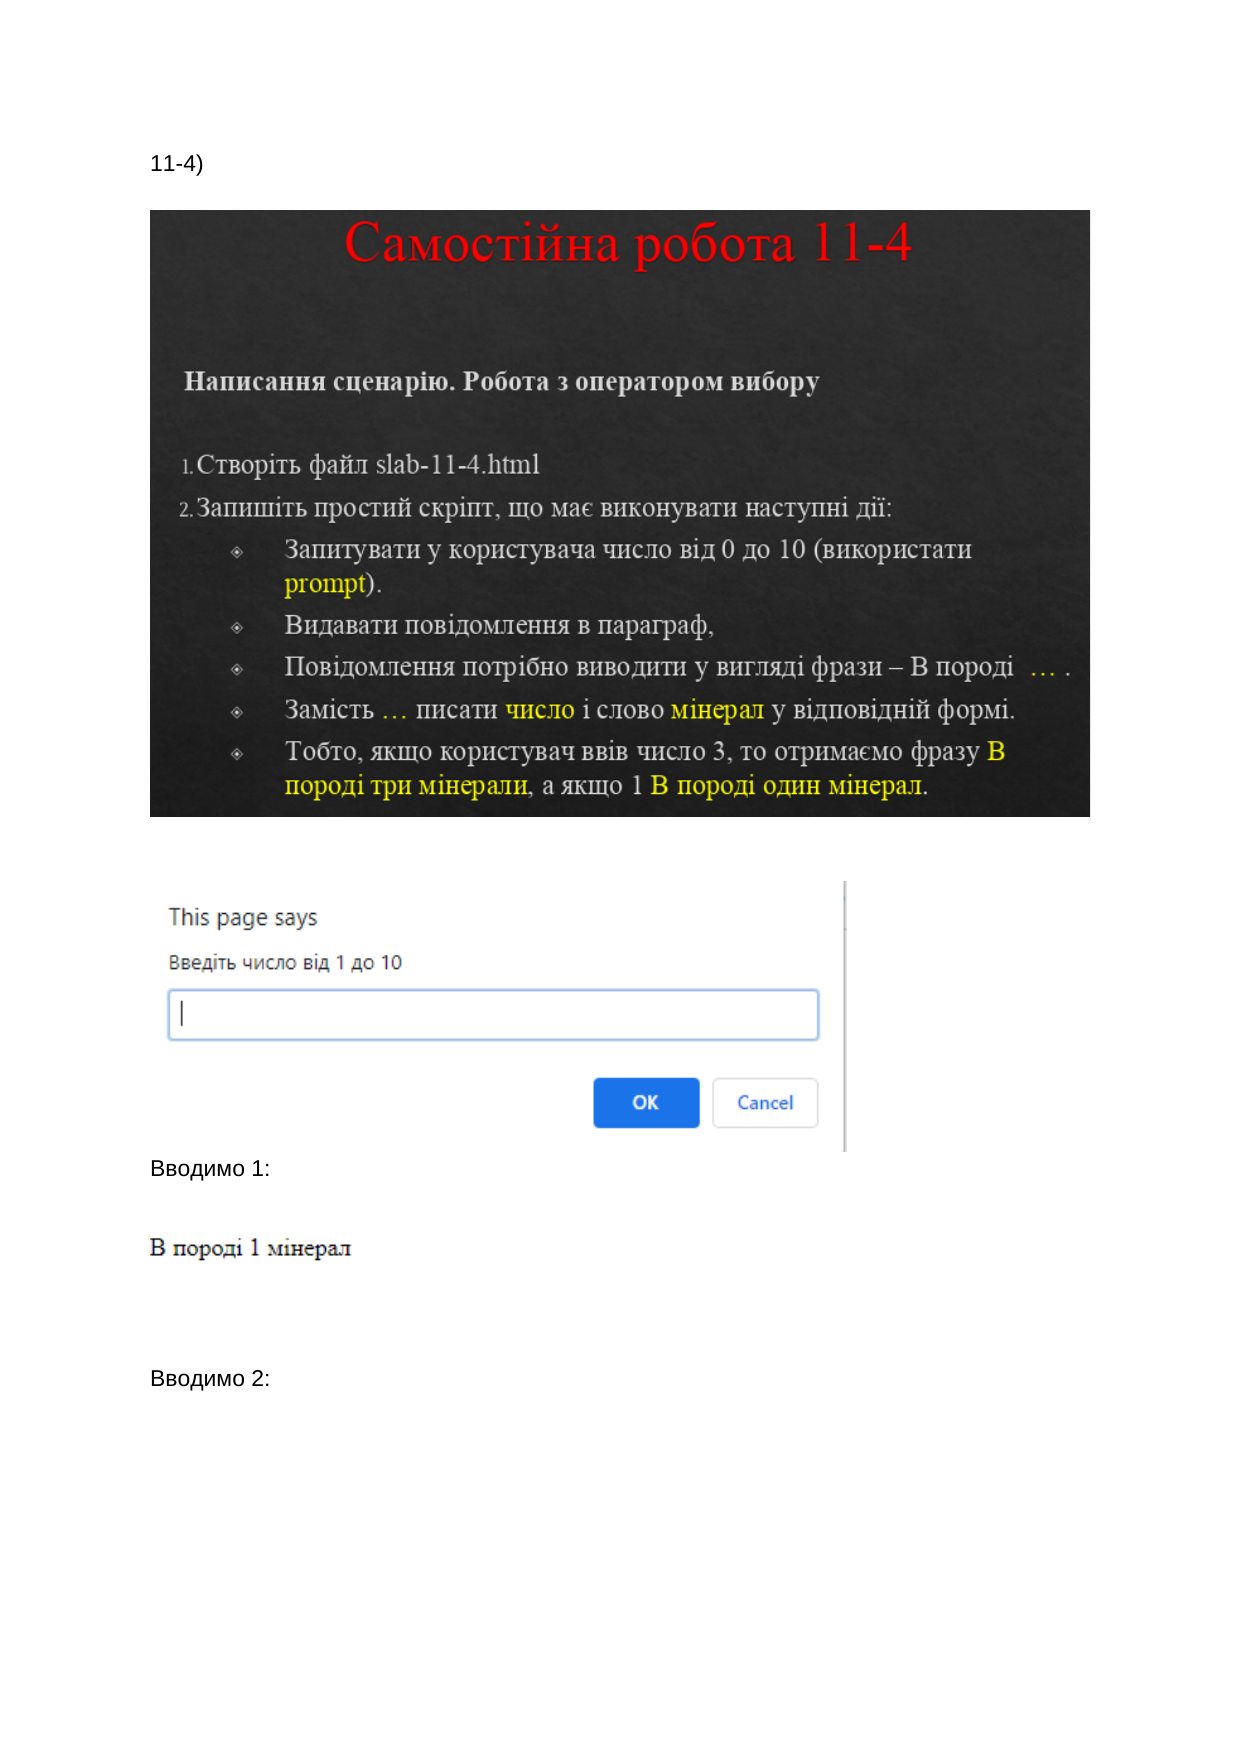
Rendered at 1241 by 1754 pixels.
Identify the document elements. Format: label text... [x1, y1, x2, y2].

picture [150, 1215, 497, 1361]
text 11-4) [150, 150, 1090, 176]
picture [150, 881, 847, 1152]
text Вводимо 2: [150, 1365, 1090, 1391]
picture [150, 210, 1091, 817]
text Вводимо 1: [150, 1155, 1090, 1181]
